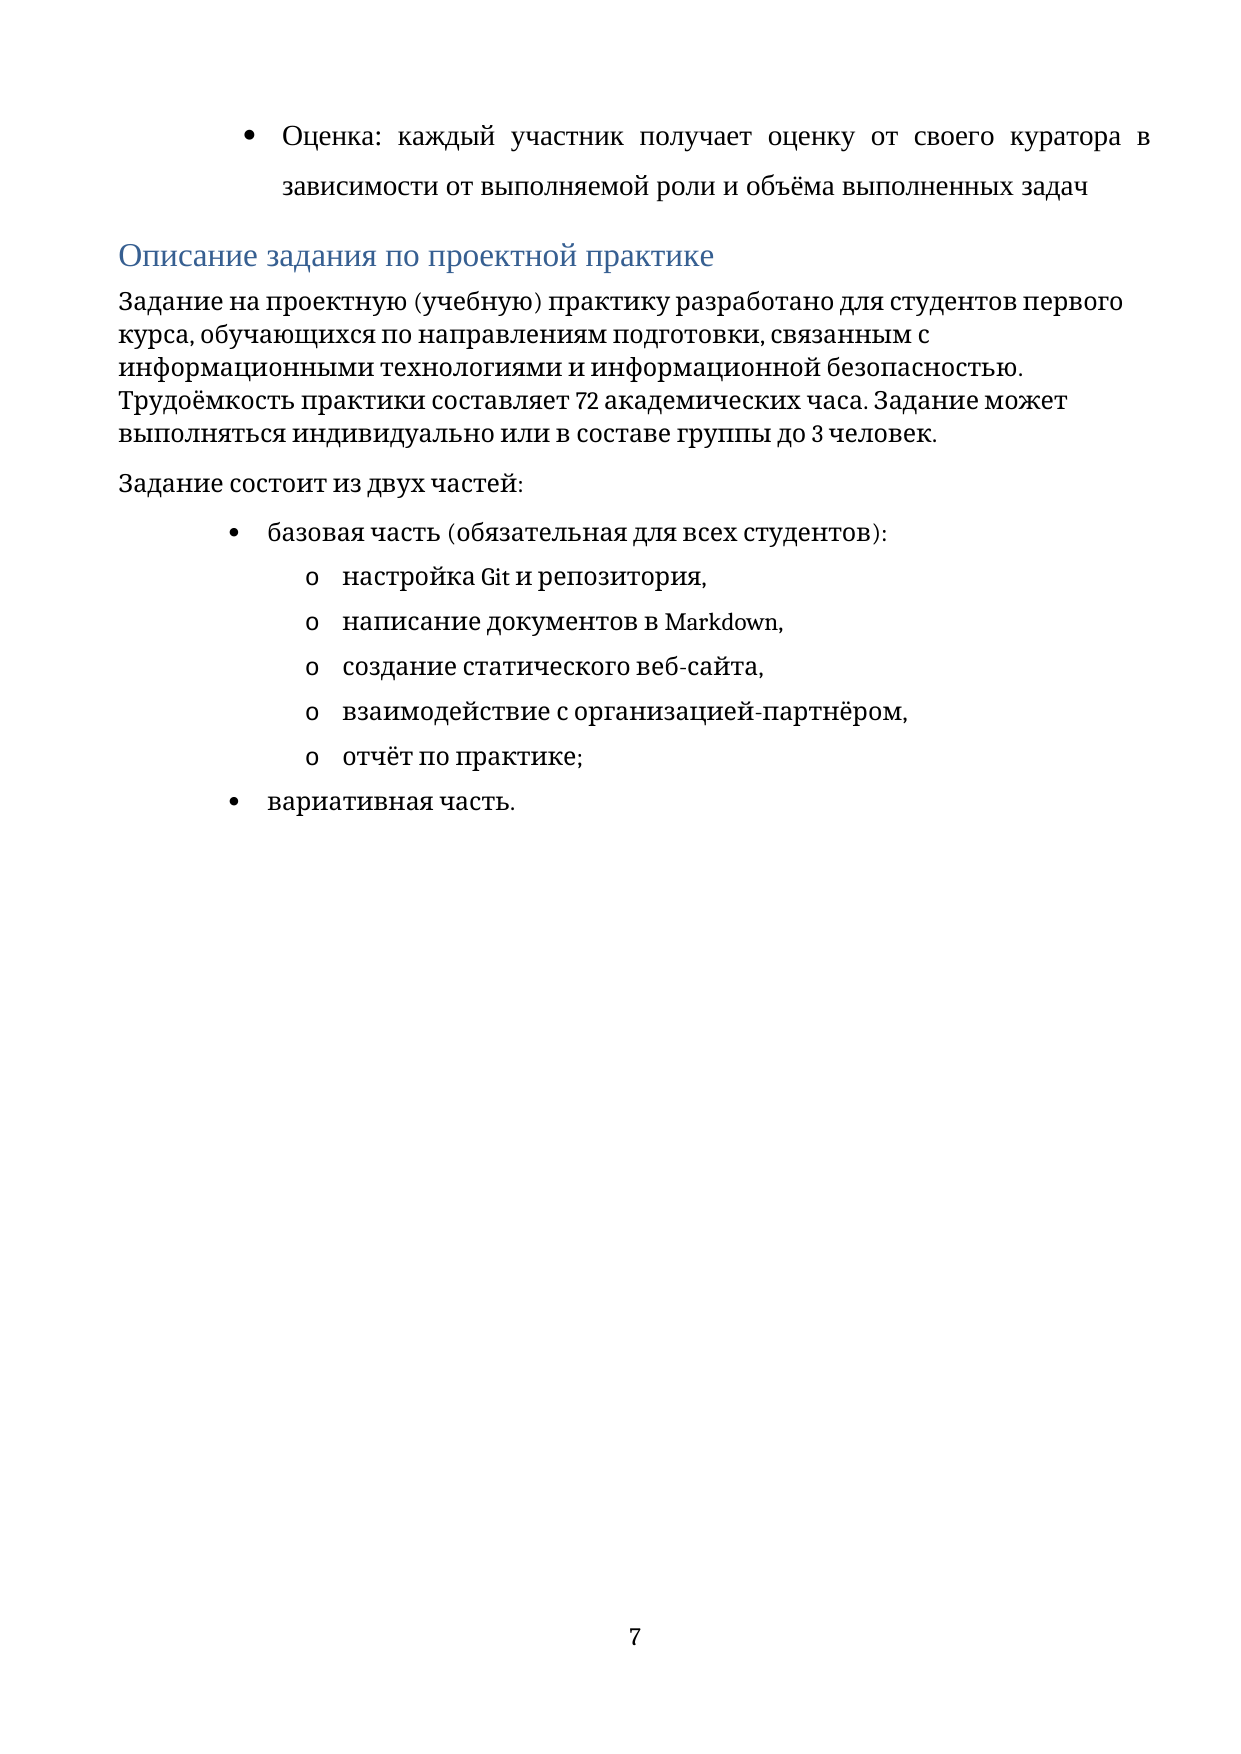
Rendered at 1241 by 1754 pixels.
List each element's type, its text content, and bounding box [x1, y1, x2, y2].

list написание документов в Markdown, [304, 607, 1152, 637]
list взаимодействие с организацией-партнёром, [304, 697, 1152, 727]
text Задание состоит из двух частей: [118, 470, 1152, 498]
list создание статического веб-сайта, [304, 652, 1152, 682]
list базовая часть (обязательная для всех студентов): [229, 519, 1152, 548]
list вариативная часть. [229, 787, 1152, 816]
subtitle Описание задания по проектной практике [118, 236, 1152, 274]
text Задание на проектную (учебную) практику разработано для студентов первого курса, обучающихся по направлениям подготовки, связанным с информационными технологиями и информационной безопасностью. Трудоёмкость практики составляет 72 академических часа. Задание может выполняться индивидуально или в составе группы до 3 человек. [118, 288, 1152, 449]
list настройка Git и репозитория, [304, 562, 1152, 592]
list Оценка: каждый участник получает оценку от своего куратора в зависимости от выполняемой роли и объёма выполненных задач [244, 118, 1152, 202]
list отчёт по практике; [304, 742, 1152, 772]
